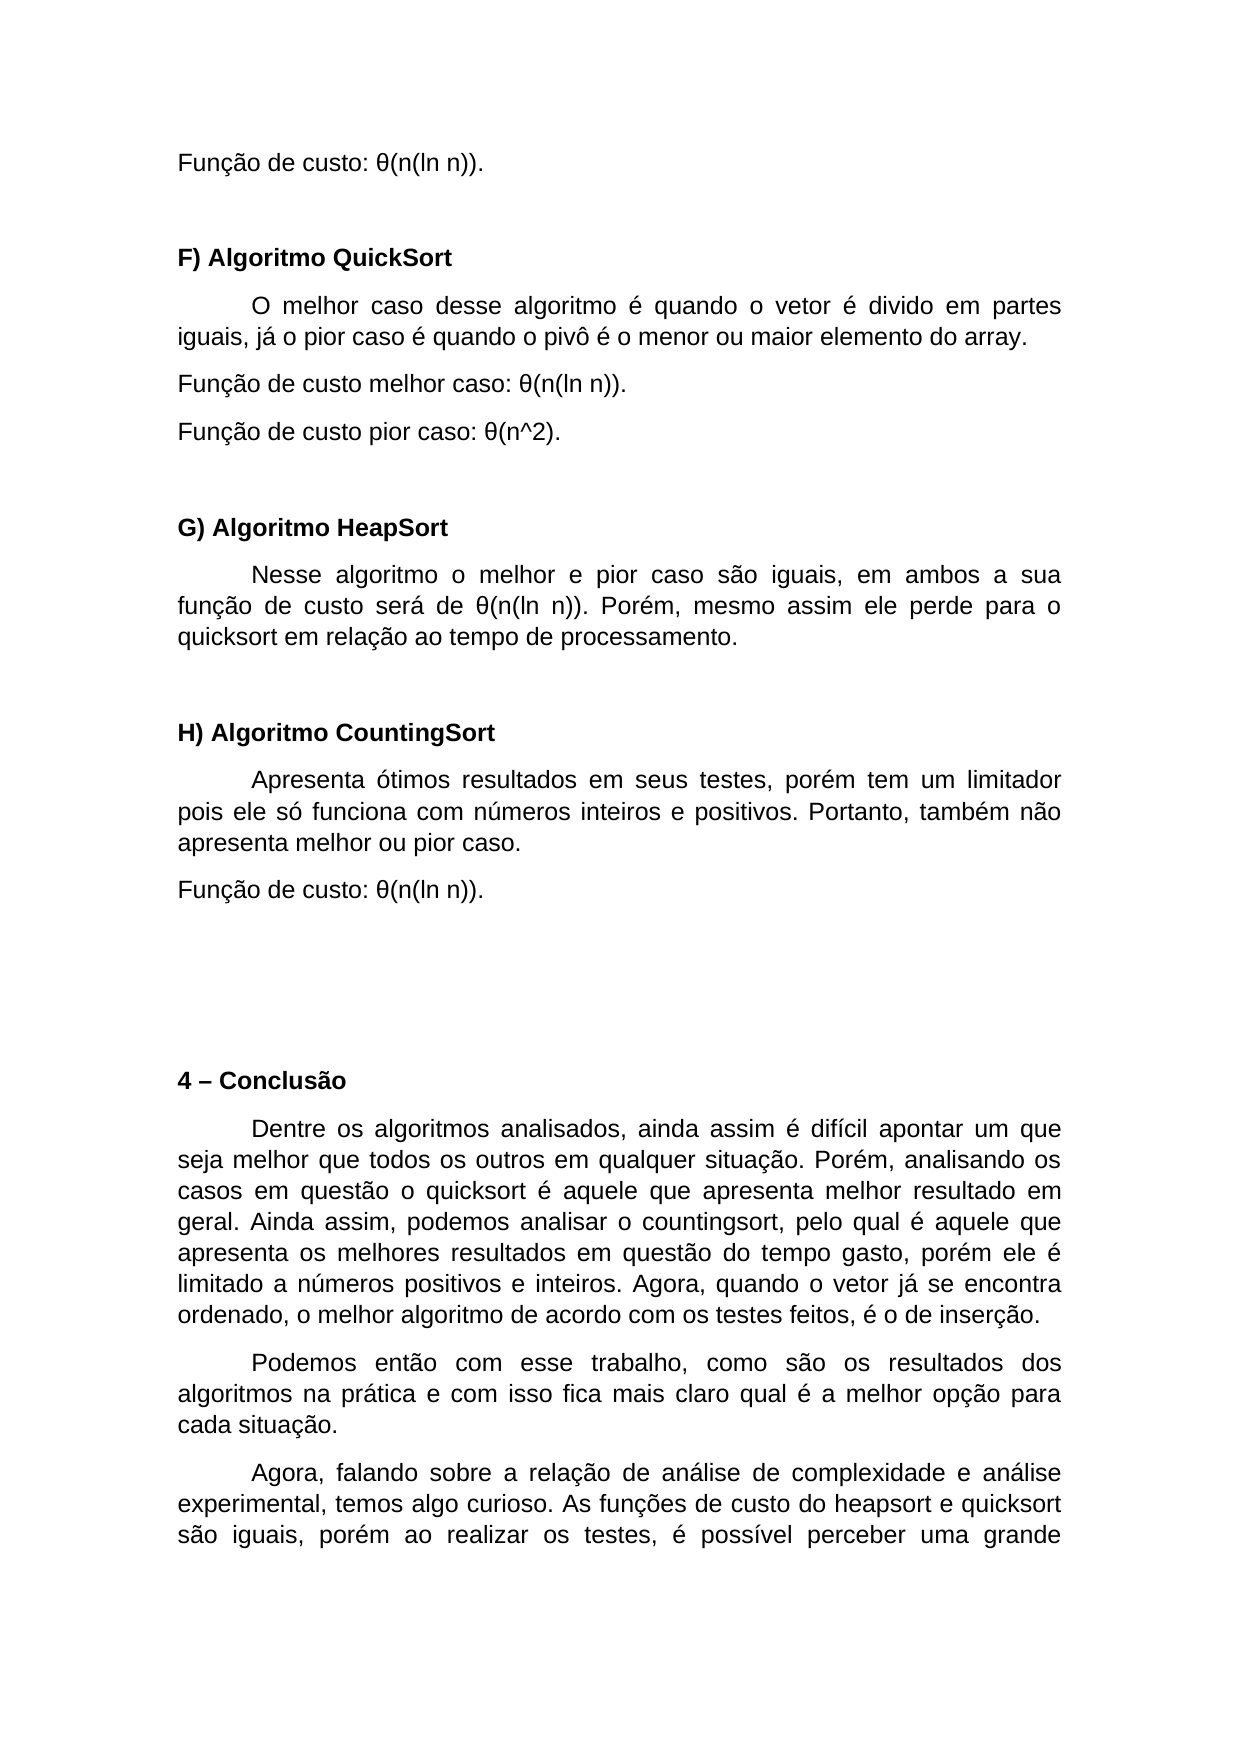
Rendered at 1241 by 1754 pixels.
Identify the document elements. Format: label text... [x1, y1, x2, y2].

text Nesse algoritmo o melhor e pior caso são iguais, em ambos a sua função de custo será de θ(n(ln n)). Porém, mesmo assim ele perde para o quicksort em relação ao tempo de processamento. [177, 560, 1063, 651]
text Apresenta ótimos resultados em seus testes, porém tem um limitador pois ele só funciona com números inteiros e positivos. Portanto, também não apresenta melhor ou pior caso. [177, 766, 1063, 856]
text O melhor caso desse algoritmo é quando o vetor é divido em partes iguais, já o pior caso é quando o pivô é o menor ou maior elemento do array. [177, 291, 1063, 351]
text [177, 1458, 1063, 1548]
text Função de custo pior caso: θ(n^2). [177, 417, 1063, 446]
text G) Algoritmo HeapSort [177, 513, 1063, 541]
text Função de custo: θ(n(ln n)). [177, 875, 1063, 904]
text H) Algoritmo CountingSort [177, 718, 1063, 747]
text Função de custo melhor caso: θ(n(ln n)). [177, 369, 1063, 398]
text F) Algoritmo QuickSort [177, 243, 1063, 272]
text 4 – Conclusão [177, 1066, 1063, 1095]
text Dentre os algoritmos analisados, ainda assim é difícil apontar um que seja melhor que todos os outros em qualquer situação. Porém, analisando os casos em questão o quicksort é aquele que apresenta melhor resultado em geral. Ainda assim, podemos analisar o countingsort, pelo qual é aquele que apresenta os melhores resultados em questão do tempo gasto, porém ele é limitado a números positivos e inteiros. Agora, quando o vetor já se encontra ordenado, o melhor algoritmo de acordo com os testes feitos, é o de inserção. [177, 1114, 1063, 1329]
text Função de custo: θ(n(ln n)). [177, 148, 1063, 176]
text Podemos então com esse trabalho, como são os resultados dos algoritmos na prática e com isso fica mais claro qual é a melhor opção para cada situação. [177, 1348, 1063, 1439]
